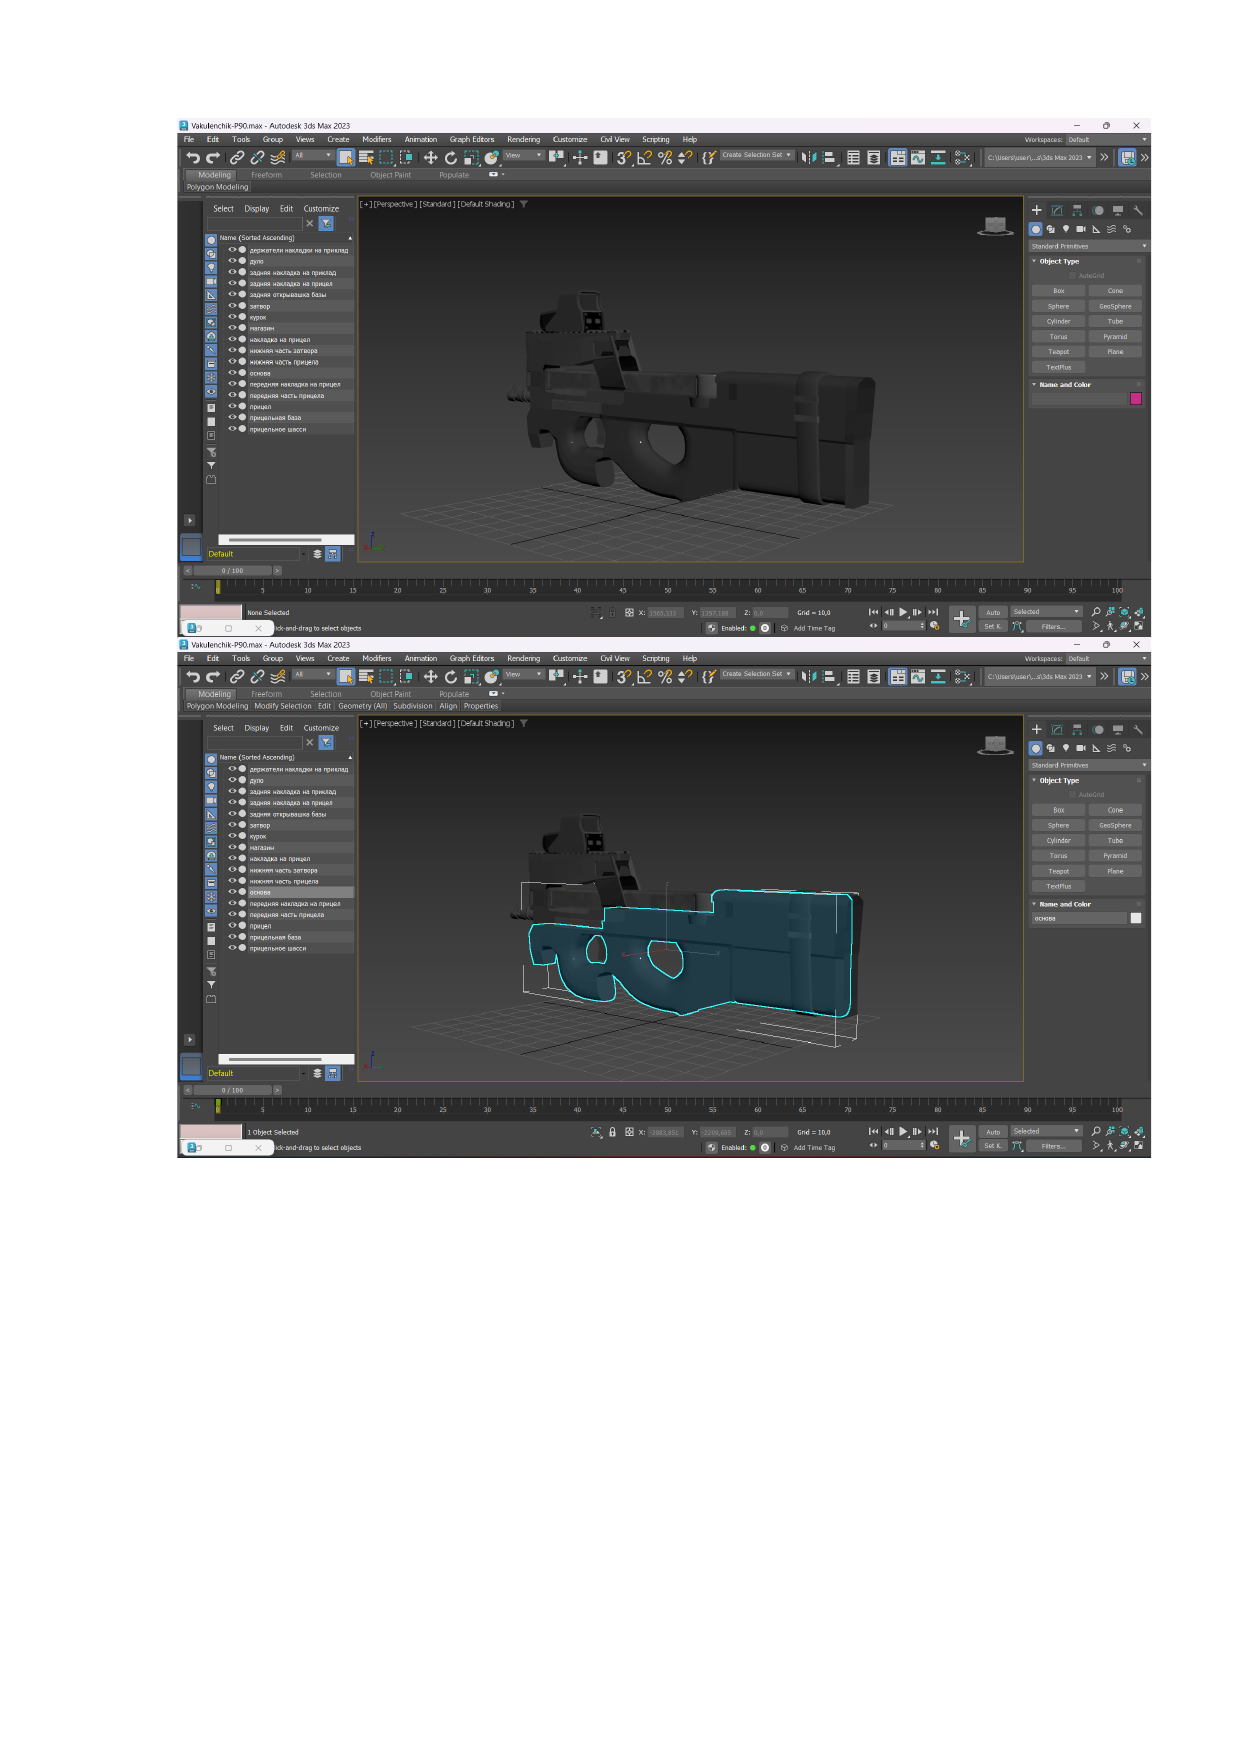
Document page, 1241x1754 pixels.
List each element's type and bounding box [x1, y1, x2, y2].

picture [177, 118, 1152, 1158]
